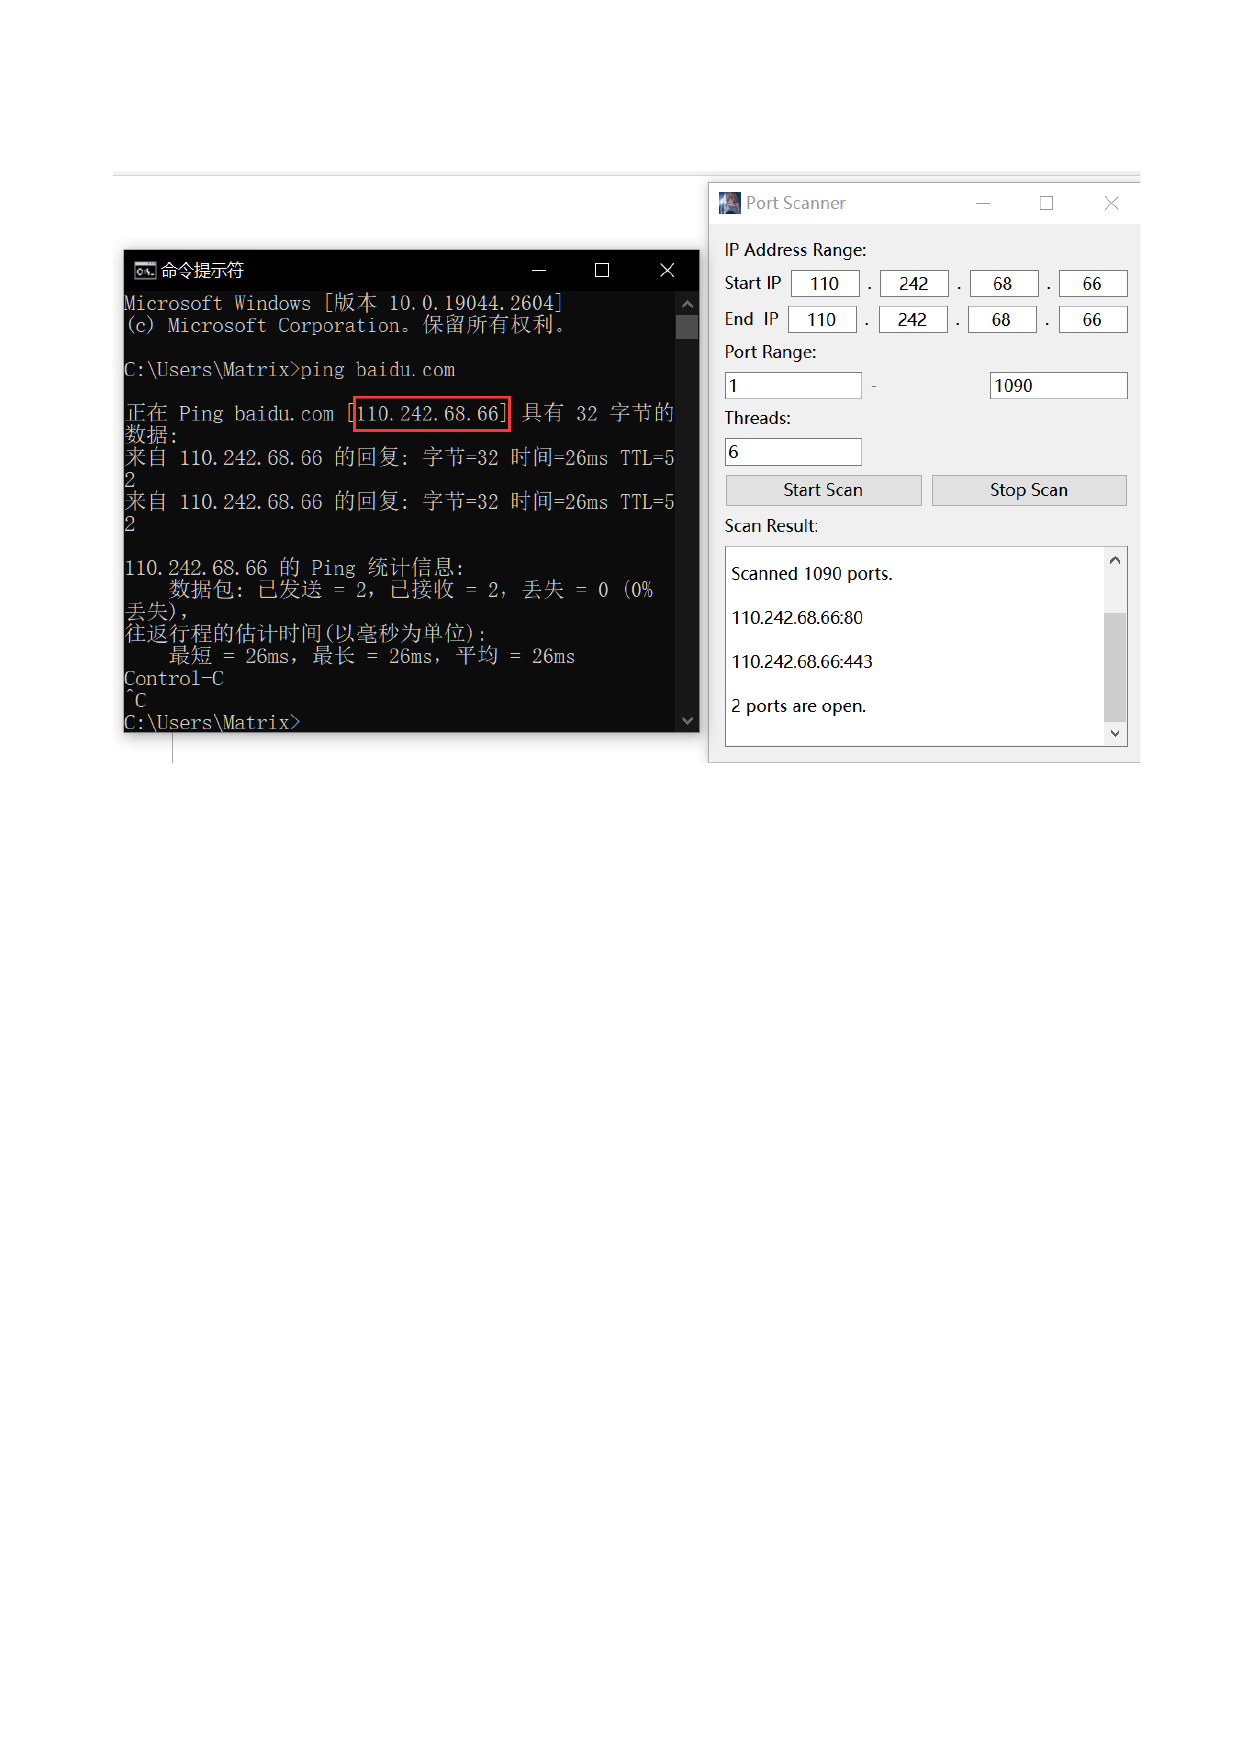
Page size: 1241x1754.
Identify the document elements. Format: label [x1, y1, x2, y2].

picture [112, 171, 1141, 763]
